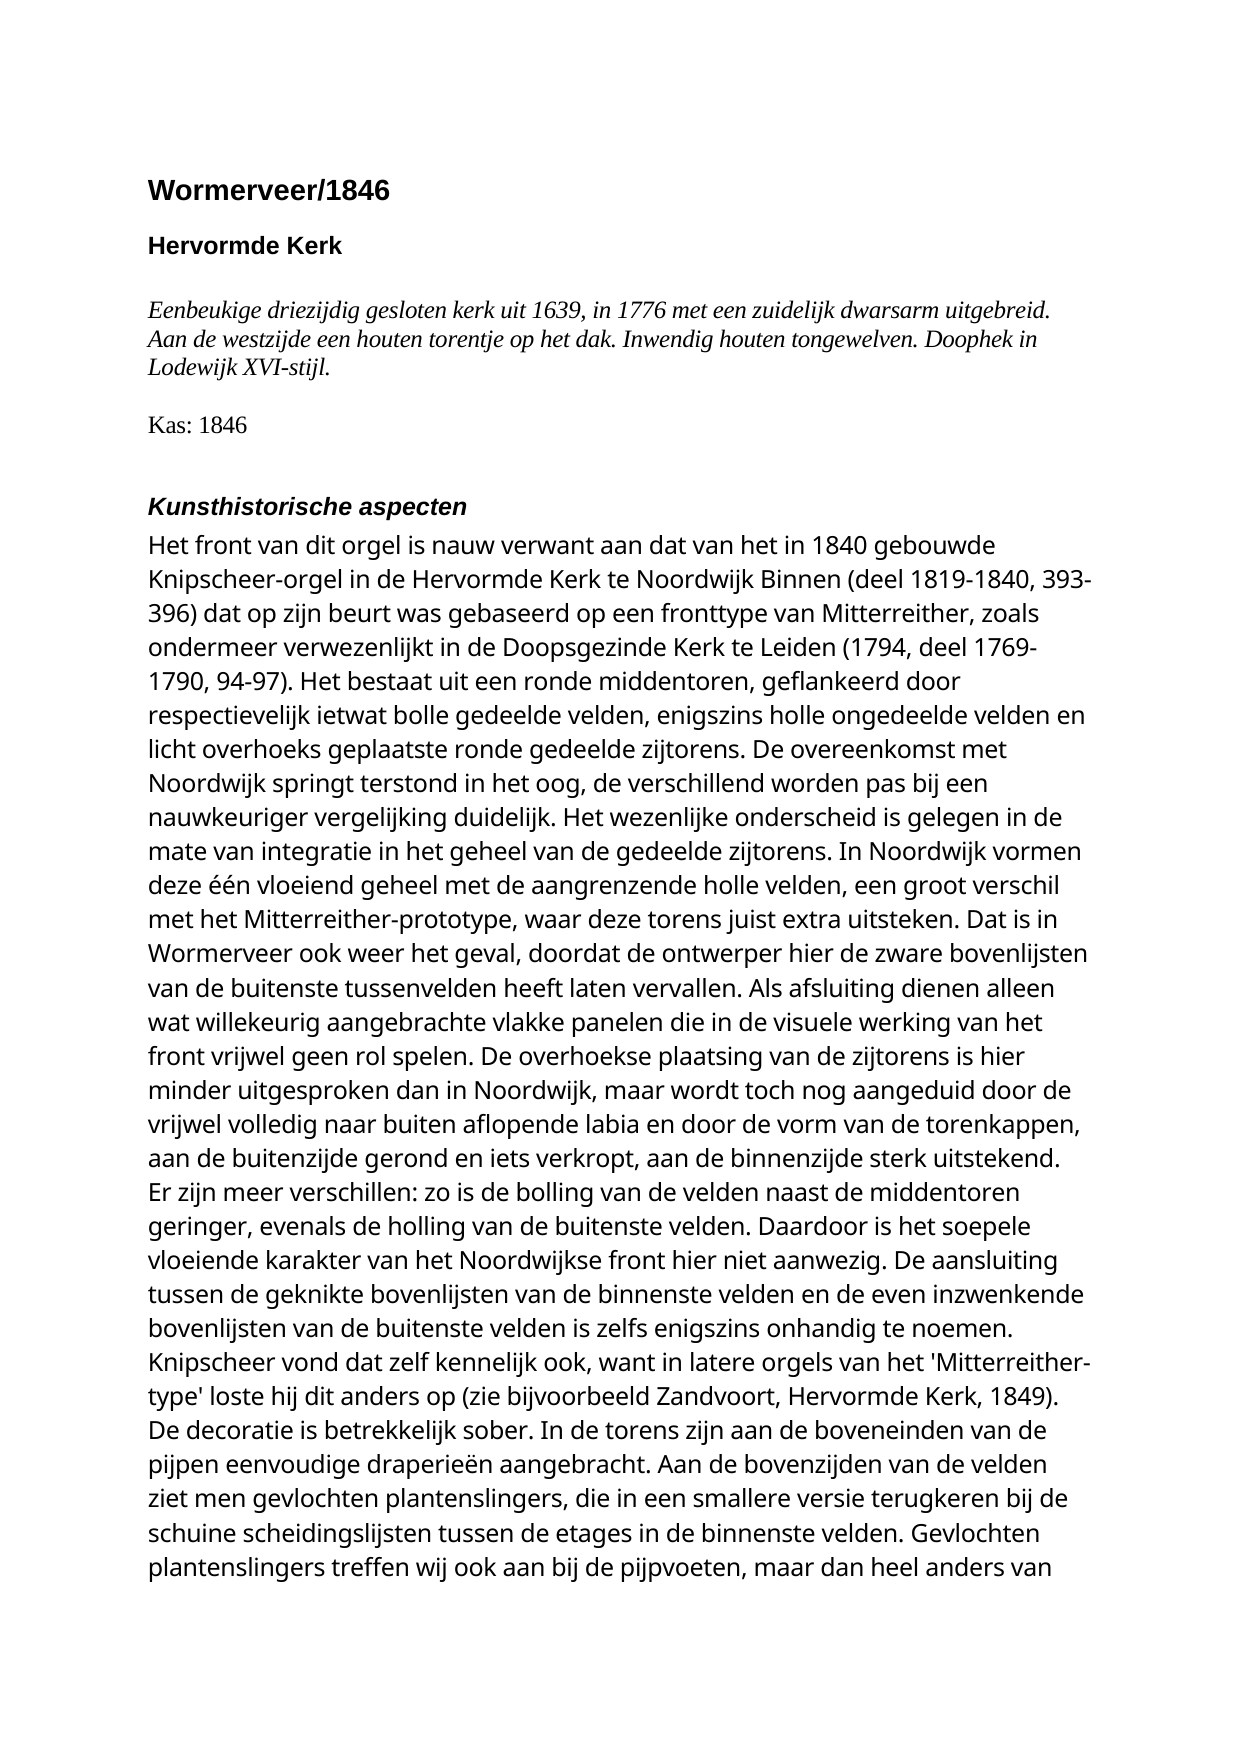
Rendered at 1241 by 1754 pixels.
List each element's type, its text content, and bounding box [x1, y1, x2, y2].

text Het front van dit orgel is nauw verwant aan dat van het in 1840 gebouwde Knipscheer-orgel in de Hervormde Kerk te Noordwijk Binnen (deel 1819-1840, 393-396) dat op zijn beurt was gebaseerd op een fronttype van Mitterreither, zoals ondermeer verwezenlijkt in de Doopsgezinde Kerk te Leiden (1794, deel 1769-1790, 94-97). Het bestaat uit een ronde middentoren, geflankeerd door respectievelijk ietwat bolle gedeelde velden, enigszins holle ongedeelde velden en licht overhoeks geplaatste ronde gedeelde zijtorens. De overeenkomst met Noordwijk springt terstond in het oog, de verschillend worden pas bij een nauwkeuriger vergelijking duidelijk. Het wezenlijke onderscheid is gelegen in de mate van integratie in het geheel van de gedeelde zijtorens. In Noordwijk vormen deze één vloeiend geheel met de aangrenzende holle velden, een groot verschil met het Mitterreither-prototype, waar deze torens juist extra uitsteken. Dat is in Wormerveer ook weer het geval, doordat de ontwerper hier de zware bovenlijsten van de buitenste tussenvelden heeft laten vervallen. Als afsluiting dienen alleen wat willekeurig aangebrachte vlakke panelen die in de visuele werking van het front vrijwel geen rol spelen. De overhoekse plaatsing van de zijtorens is hier minder uitgesproken dan in Noordwijk, maar wordt toch nog aangeduid door de vrijwel volledig naar buiten aflopende labia en door de vorm van de torenkappen, aan de buitenzijde gerond en iets verkropt, aan de binnenzijde sterk uitstekend. [148, 527, 1093, 1174]
subtitle Wormerveer/1846 [148, 173, 1093, 206]
subtitle Kunsthistorische aspecten [148, 492, 1093, 521]
text Eenbeukige driezijdig gesloten kerk uit 1639, in 1776 met een zuidelijk dwarsarm uitgebreid. Aan de westzijde een houten torentje op het dak. Inwendig houten tongewelven. Doophek in Lodewijk XVI-stijl. [148, 295, 1093, 381]
subtitle Hervormde Kerk [148, 231, 1093, 260]
text Er zijn meer verschillen: zo is de bolling van de velden naast de middentoren geringer, evenals de holling van de buitenste velden. Daardoor is het soepele vloeiende karakter van het Noordwijkse front hier niet aanwezig. De aansluiting tussen de geknikte bovenlijsten van de binnenste velden en de even inzwenkende bovenlijsten van de buitenste velden is zelfs enigszins onhandig te noemen. Knipscheer vond dat zelf kennelijk ook, want in latere orgels van het 'Mitterreither-type' loste hij dit anders op (zie bijvoorbeeld Zandvoort, Hervormde Kerk, 1849). [148, 1174, 1093, 1413]
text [148, 1413, 1093, 1583]
text Kas: 1846 [148, 410, 1093, 439]
